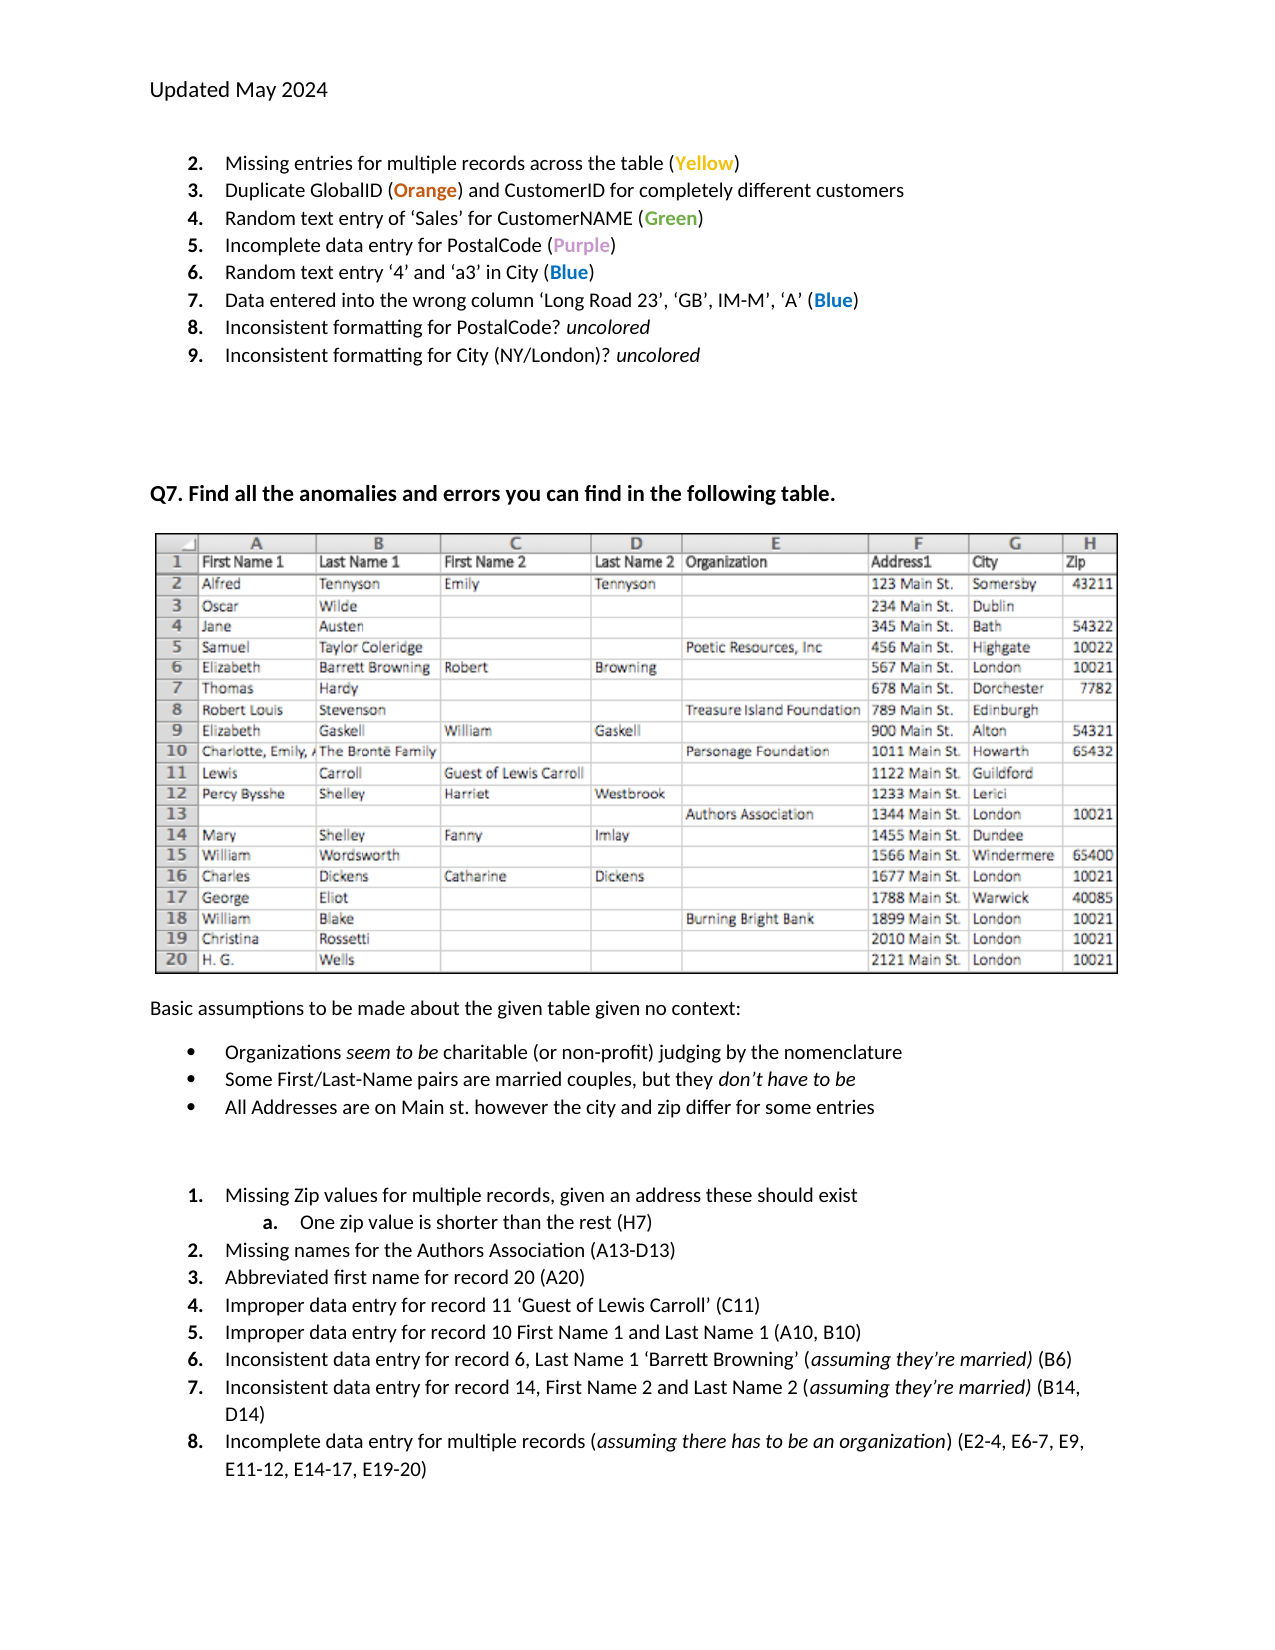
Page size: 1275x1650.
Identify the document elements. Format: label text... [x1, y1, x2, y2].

list Missing entries for multiple records across the table (Yellow) [187, 150, 1125, 175]
list All Addresses are on Main st. however the city and zip differ for some entries [187, 1094, 1125, 1119]
list Random text entry ‘4’ and ‘a3’ in City (Blue) [187, 259, 1125, 285]
list Random text entry of ‘Sales’ for CustomerNAME (Green) [187, 205, 1125, 230]
list Missing Zip values for multiple records, given an address these should exist [187, 1182, 1125, 1208]
list One zip value is shorter than the rest (H7) [262, 1209, 1125, 1235]
list Missing names for the Authors Association (A13-D13) [187, 1237, 1125, 1262]
list Duplicate GlobalID (Orange) and CustomerID for completely different customers [187, 177, 1125, 203]
list Improper data entry for record 10 First Name 1 and Last Name 1 (A10, B10) [187, 1319, 1125, 1344]
list Abbreviated first name for record 20 (A20) [187, 1264, 1125, 1290]
text Q7. Find all the anomalies and errors you can find in the following table. [150, 479, 1125, 508]
list Some First/Last-Name pairs are married couples, but they don’t have to be [187, 1067, 1125, 1092]
list Inconsistent data entry for record 14, First Name 2 and Last Name 2 (assuming they’re married) (B14, D14) [187, 1374, 1125, 1427]
list Inconsistent data entry for record 6, Last Name 1 ‘Barrett Browning’ (assuming they’re married) (B6) [187, 1347, 1125, 1372]
text Basic assumptions to be made about the given table given no context: [150, 995, 1125, 1021]
list Organizations seem to be charitable (or non-profit) judging by the nomenclature [187, 1039, 1125, 1065]
list Inconsistent formatting for PostalCode? uncolored [187, 314, 1125, 340]
list Incomplete data entry for PostalCode (Purple) [187, 232, 1125, 258]
list Incomplete data entry for multiple records (assuming there has to be an organization) (E2-4, E6-7, E9, E11-12, E14-17, E19-20) [187, 1429, 1125, 1482]
picture [150, 526, 1125, 977]
list Data entered into the wrong column ‘Long Road 23’, ‘GB’, IM-M’, ‘A’ (Blue) [187, 287, 1125, 312]
list Inconsistent formatting for City (NY/London)? uncolored [187, 342, 1125, 367]
list Improper data entry for record 11 ‘Guest of Lewis Carroll’ (C11) [187, 1292, 1125, 1317]
